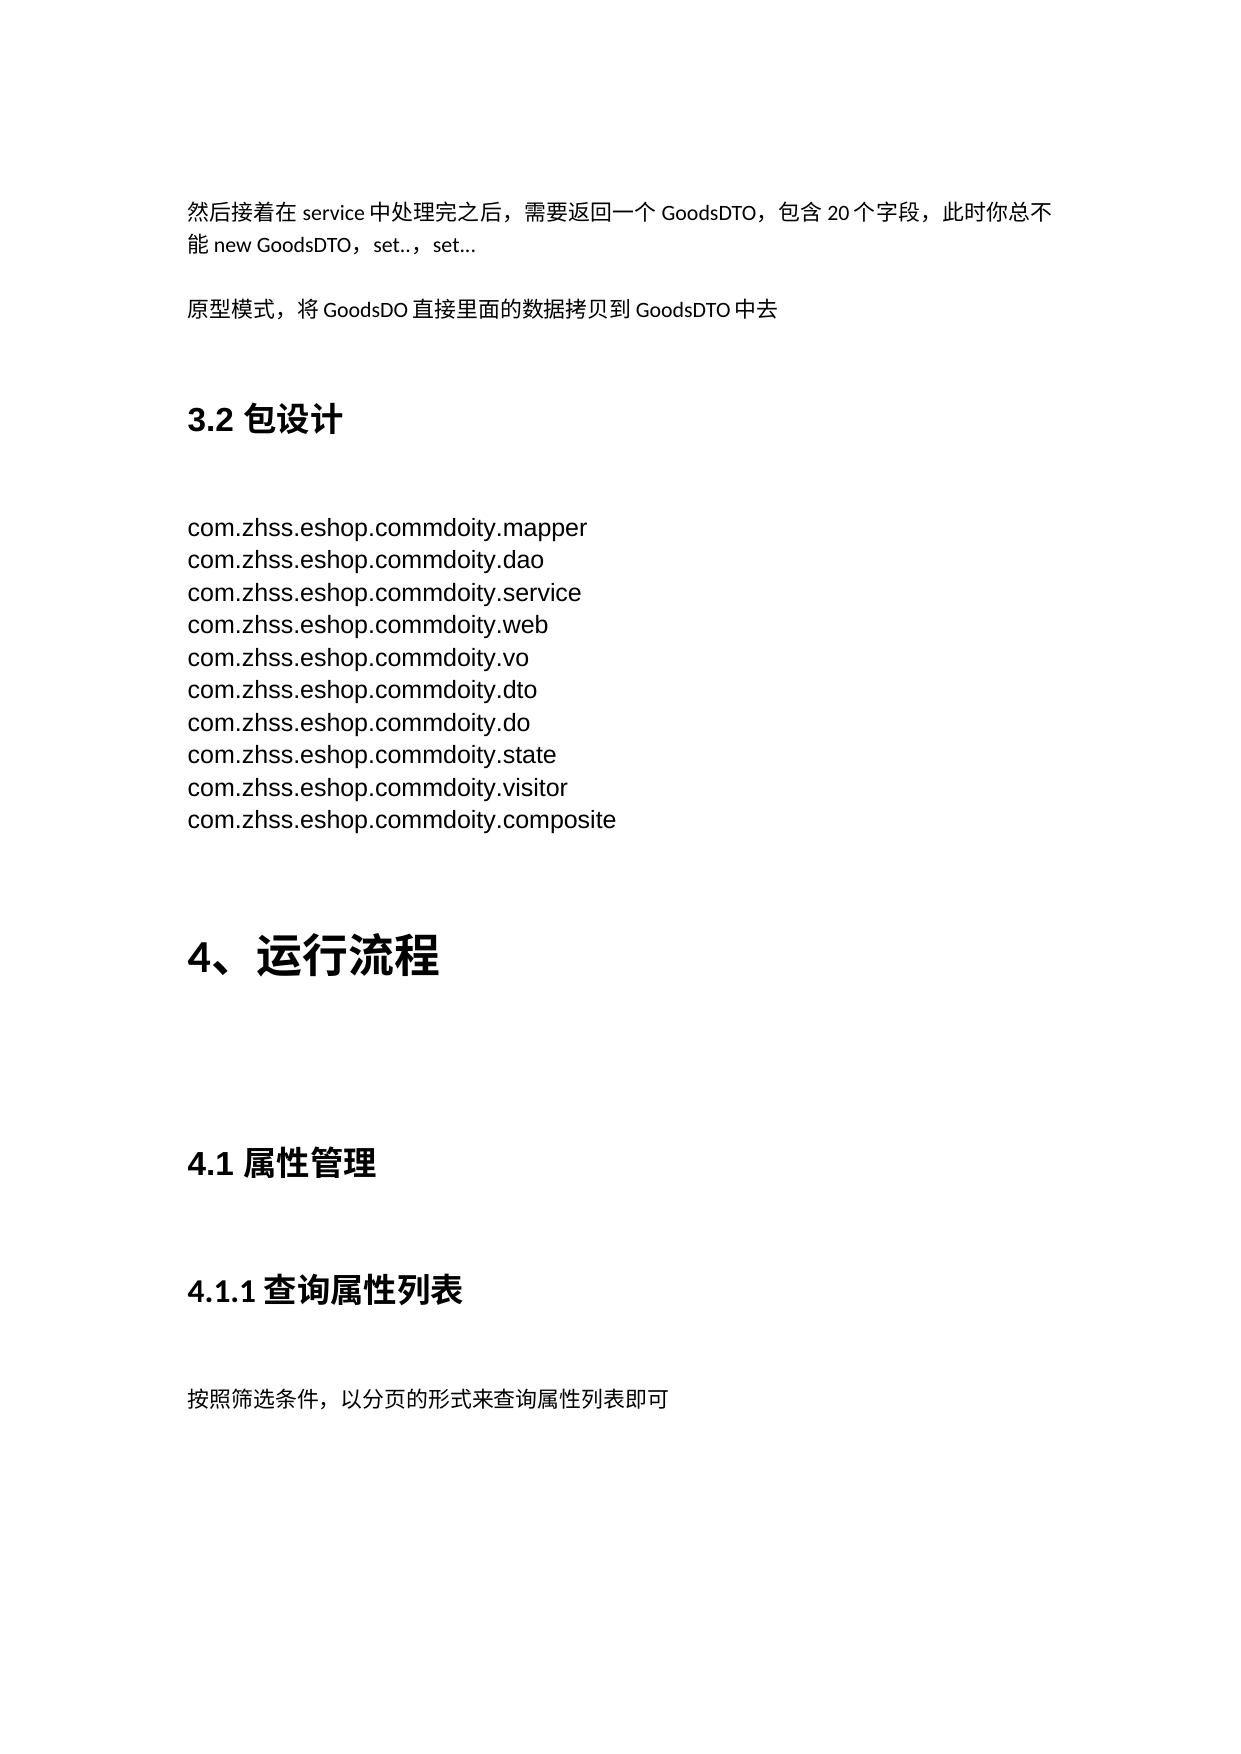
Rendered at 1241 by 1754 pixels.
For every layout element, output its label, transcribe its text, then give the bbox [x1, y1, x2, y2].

text com.zhss.eshop.commdoity.state [187, 738, 1053, 771]
text 按照筛选条件，以分页的形式来查询属性列表即可 [187, 1382, 1053, 1414]
text com.zhss.eshop.commdoity.mapper [187, 511, 1053, 543]
subtitle 4.1 属性管理 [187, 1128, 1053, 1193]
text com.zhss.eshop.commdoity.composite [187, 803, 1053, 836]
subtitle 3.2 包设计 [187, 384, 1053, 449]
text com.zhss.eshop.commdoity.dto [187, 673, 1053, 706]
subtitle 4.1.1 查询属性列表 [187, 1255, 1053, 1320]
text com.zhss.eshop.commdoity.visitor [187, 771, 1053, 803]
text com.zhss.eshop.commdoity.do [187, 706, 1053, 738]
text com.zhss.eshop.commdoity.service [187, 576, 1053, 608]
text com.zhss.eshop.commdoity.web [187, 608, 1053, 641]
text 然后接着在service中处理完之后，需要返回一个GoodsDTO，包含20个字段，此时你总不能new GoodsDTO，set..，set... [187, 194, 1053, 259]
subtitle 4、运行流程 [187, 904, 1053, 1001]
text com.zhss.eshop.commdoity.vo [187, 641, 1053, 673]
text 原型模式，将GoodsDO直接里面的数据拷贝到GoodsDTO中去 [187, 292, 1053, 324]
text com.zhss.eshop.commdoity.dao [187, 543, 1053, 576]
